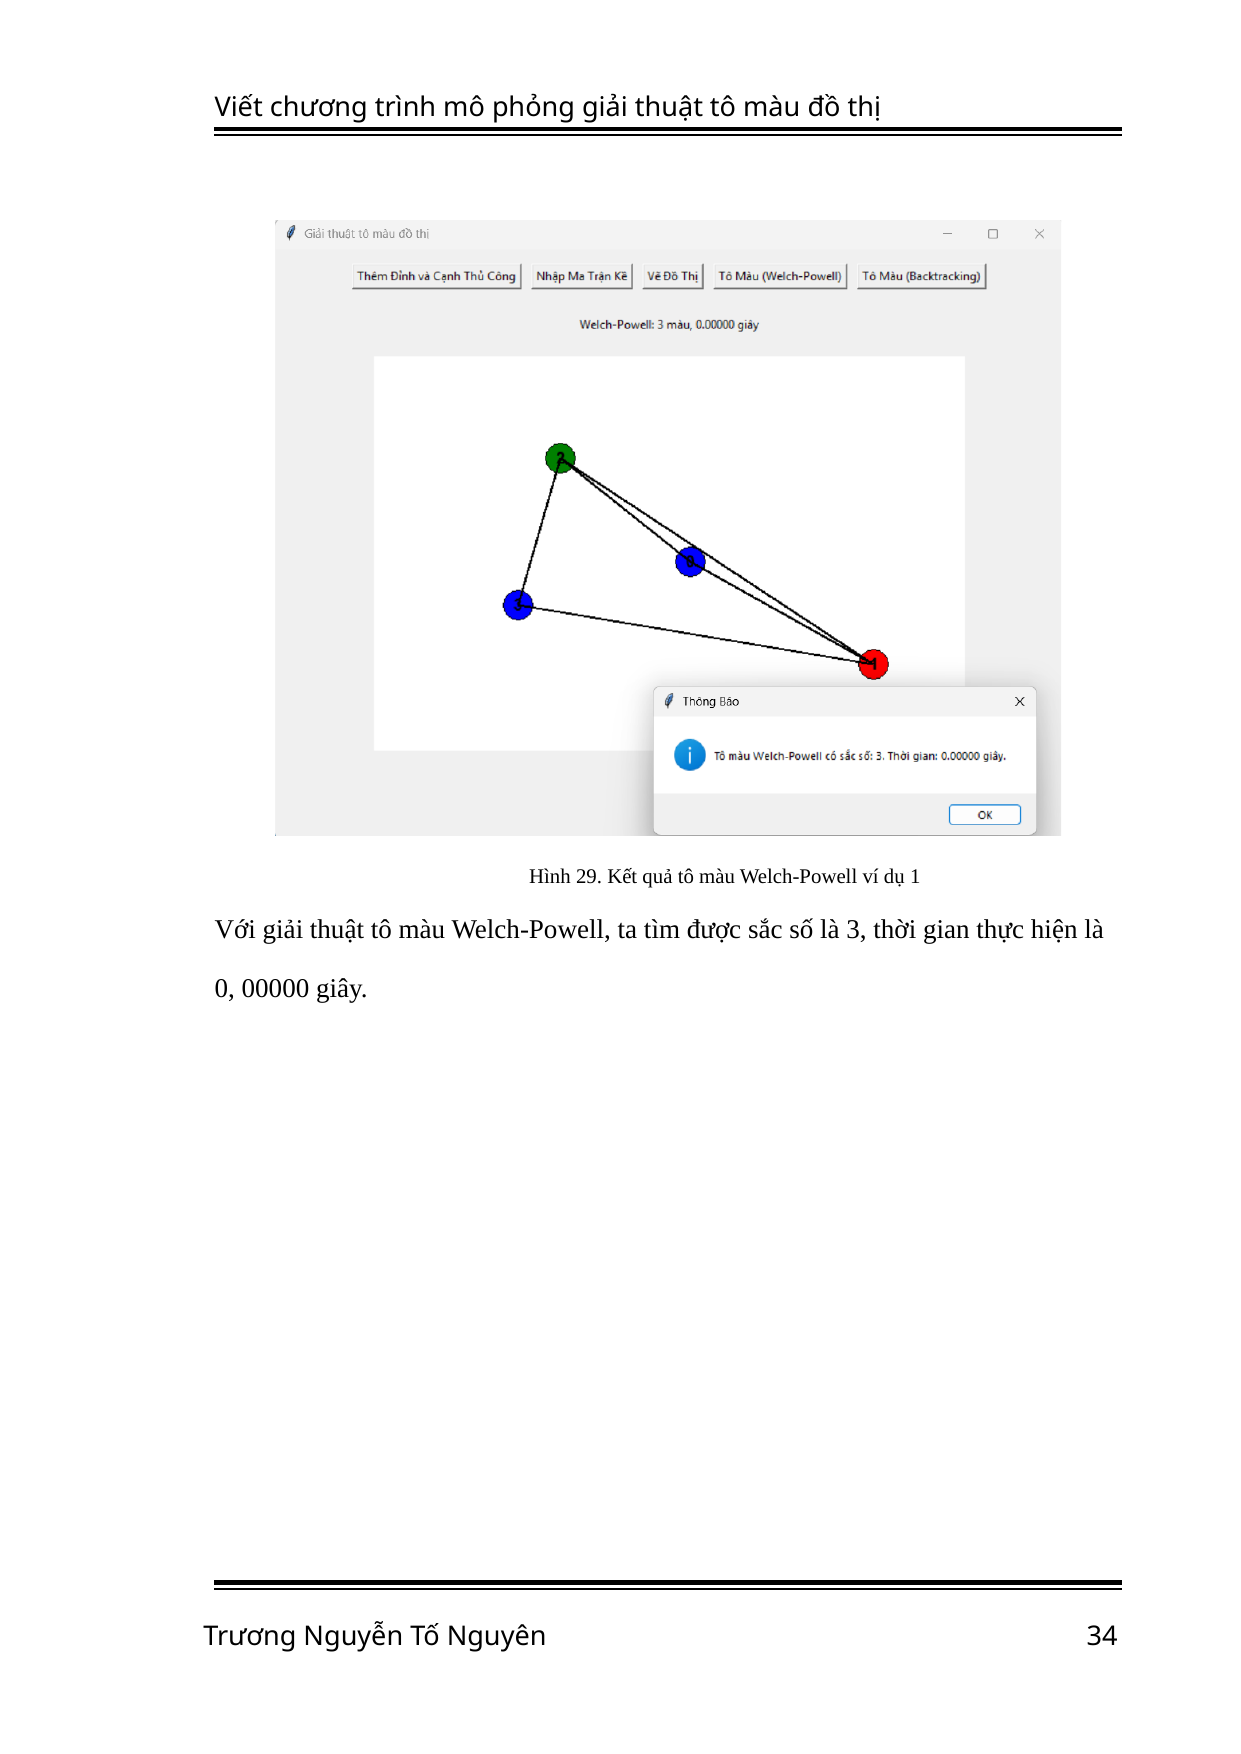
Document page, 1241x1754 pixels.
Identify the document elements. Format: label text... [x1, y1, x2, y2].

text 0, 00000 giây. [214, 972, 1122, 1003]
text Với giải thuật tô màu Welch-Powell, ta tìm được sắc số là 3, thời gian thực hiện là [214, 913, 1122, 944]
picture [275, 220, 1062, 836]
text Hình 29. Kết quả tô màu Welch-Powell ví dụ 1 [327, 864, 1122, 888]
